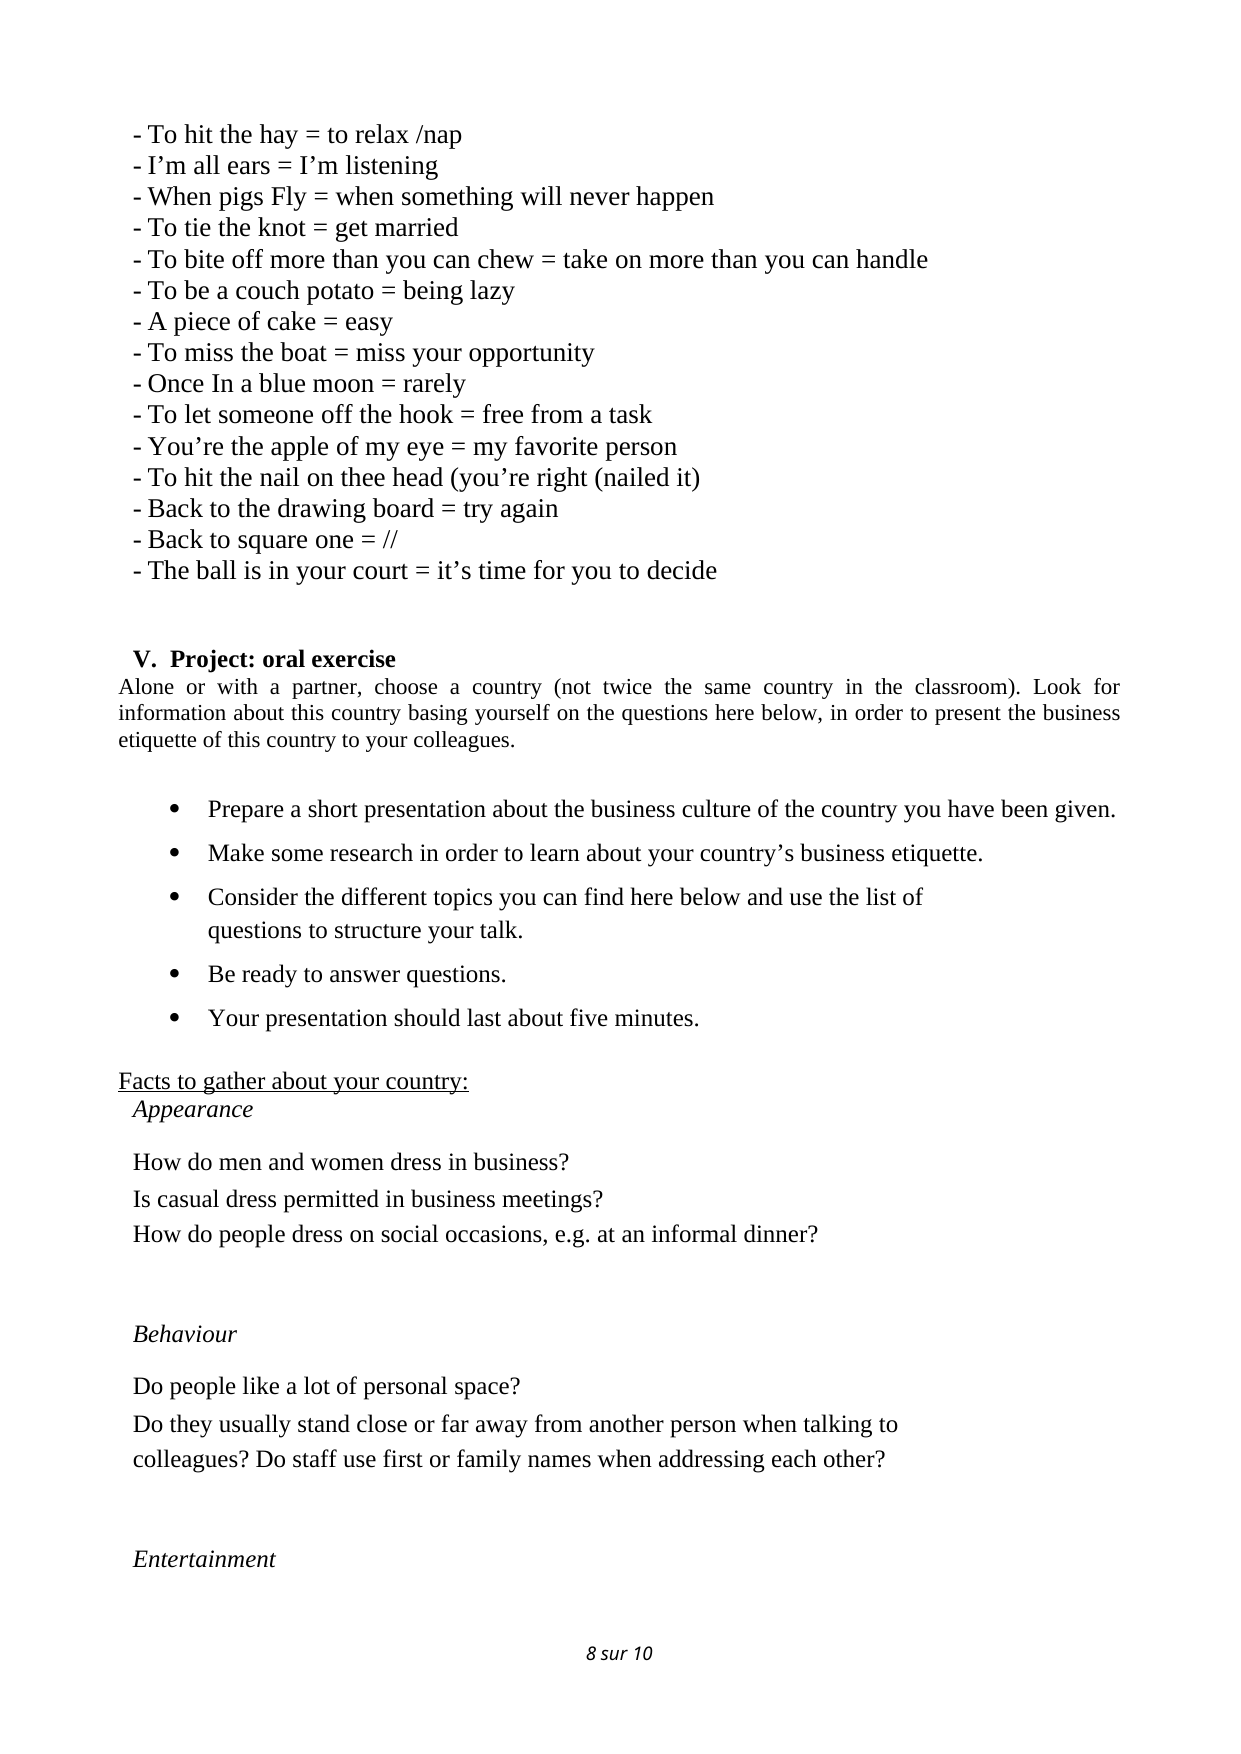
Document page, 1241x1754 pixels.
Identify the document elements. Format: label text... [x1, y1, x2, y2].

list Your presentation should last about five minutes. [170, 1003, 1122, 1032]
list To let someone off the hook = free from a task [133, 398, 1122, 429]
list Prepare a short presentation about the business culture of the country you have been given. [170, 794, 1122, 822]
list Project: oral exercise [133, 644, 1122, 673]
list To be a couch potato = being lazy [133, 274, 1122, 305]
list To hit the hay = to relax /nap [133, 118, 1122, 149]
list Be ready to answer questions. [170, 959, 1122, 987]
list Make some research in order to learn about your country’s business etiquette. [170, 838, 1122, 866]
list A piece of cake = easy [133, 305, 1122, 336]
text How do men and women dress in business? [133, 1147, 1122, 1175]
list To miss the boat = miss your opportunity [133, 336, 1122, 367]
list The ball is in your court = it’s time for you to decide [133, 554, 1122, 585]
text Do they usually stand close or far away from another person when talking to colleagues? Do staff use first or family names when addressing each other? [133, 1409, 993, 1473]
text Is casual dress permitted in business meetings? [133, 1184, 1122, 1213]
list When pigs Fly = when something will never happen [133, 180, 1122, 212]
list Back to the drawing board = try again [133, 492, 1122, 523]
list Back to square one = // [133, 523, 1122, 554]
text Entertainment [133, 1544, 1122, 1572]
text How do people dress on social occasions, e.g. at an informal dinner? [133, 1219, 1122, 1248]
list You’re the apple of my eye = my favorite person [133, 429, 1122, 461]
list To hit the nail on thee head (you’re right (nailed it) [133, 461, 1122, 492]
list To tie the knot = get married [133, 212, 1122, 243]
list Consider the different topics you can find here below and use the list of questions to structure your talk. [170, 882, 1020, 943]
text Facts to gather about your country: [118, 1066, 1122, 1094]
list Once In a blue moon = rarely [133, 367, 1122, 398]
text Do people like a lot of personal space? [133, 1371, 1122, 1400]
list I’m all ears = I’m listening [133, 149, 1122, 180]
text Alone or with a partner, choose a country (not twice the same country in the classroom). Look for information about this country basing yourself on the questions here below, in order to present the business etiquette of this country to your colleagues. [118, 673, 1122, 752]
text Behaviour [133, 1319, 1122, 1348]
list To bite off more than you can chew = take on more than you can handle [133, 243, 1122, 274]
text Appearance [133, 1094, 1122, 1123]
